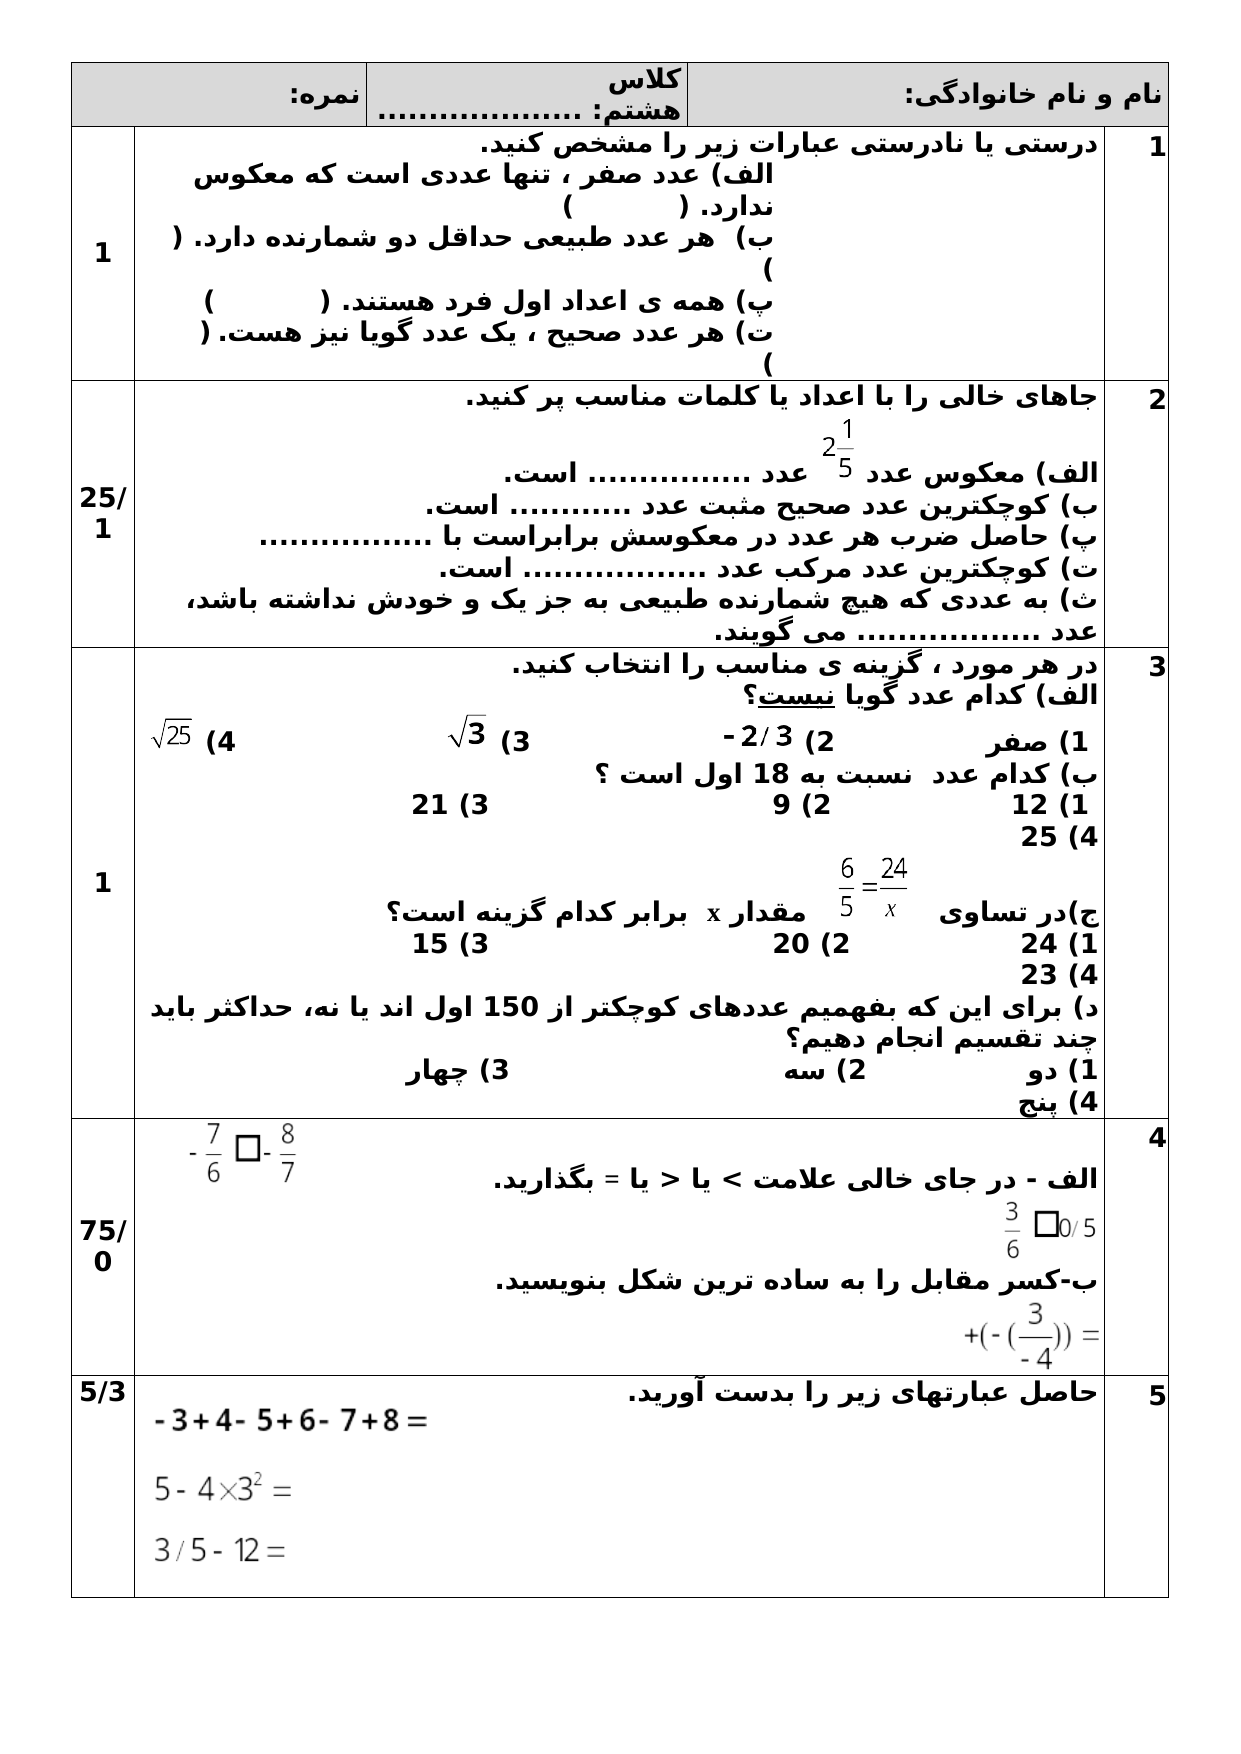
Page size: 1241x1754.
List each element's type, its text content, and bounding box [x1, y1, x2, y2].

table_cell [1105, 1119, 1168, 1375]
table_header کلاس هشتم: .................... [367, 63, 687, 126]
table_cell [1105, 127, 1168, 380]
table_cell الف - در جای خالی علامت > یا < یا = بگذارید. ب-کسر مقابل را به ساده ترین شکل بنویسید. [135, 1119, 1104, 1375]
table_cell 1 [72, 648, 134, 1117]
table_cell [1105, 381, 1168, 647]
table_header نمره: [72, 63, 366, 126]
table_cell 75/0 [72, 1119, 134, 1375]
table_cell در هر مورد ، گزینه ی مناسب را انتخاب کنید. الف) کدام عدد گویا نیست؟ 1) صفر 2) 3) 4) ب) کدام عدد نسبت به 18 اول است ؟ 1) 12 2) 9 3) 21 4) 25 ج)در تساوی مقدار x برابر کدام گزینه است؟ 1) 24 2) 20 3) 15 4) 23 د) برای این که بفهمیم عددهای کوچکتر از 150 اول اند یا نه، حداکثر باید چند تقسیم انجام دهیم؟ 1) دو 2) سه 3) چهار 4) پنج [135, 648, 1104, 1117]
table_cell 1 [72, 127, 134, 380]
table_cell 5/3 [72, 1376, 134, 1597]
table_cell 25/1 [72, 381, 134, 647]
table_cell درستی یا نادرستی عبارات زیر را مشخص کنید. [135, 127, 1104, 380]
table_header نام و نام خانوادگی: [688, 63, 1168, 126]
table_cell حاصل عبارتهای زیر را بدست آورید. [135, 1376, 1104, 1597]
table_cell [1105, 648, 1168, 1117]
table_cell [1105, 1376, 1168, 1597]
table_cell جاهای خالی را با اعداد یا کلمات مناسب پر کنید. الف) معکوس عدد عدد ................ است. ب) کوچکترین عدد صحیح مثبت عدد ............ است. پ) حاصل ضرب هر عدد در معکوسش برابراست با ................. ت) کوچکترین عدد مرکب عدد .................. است. ث) به عددی که هیچ شمارنده طبیعی به جز یک و خودش نداشته باشد، عدد .................. می گویند. [135, 381, 1104, 647]
